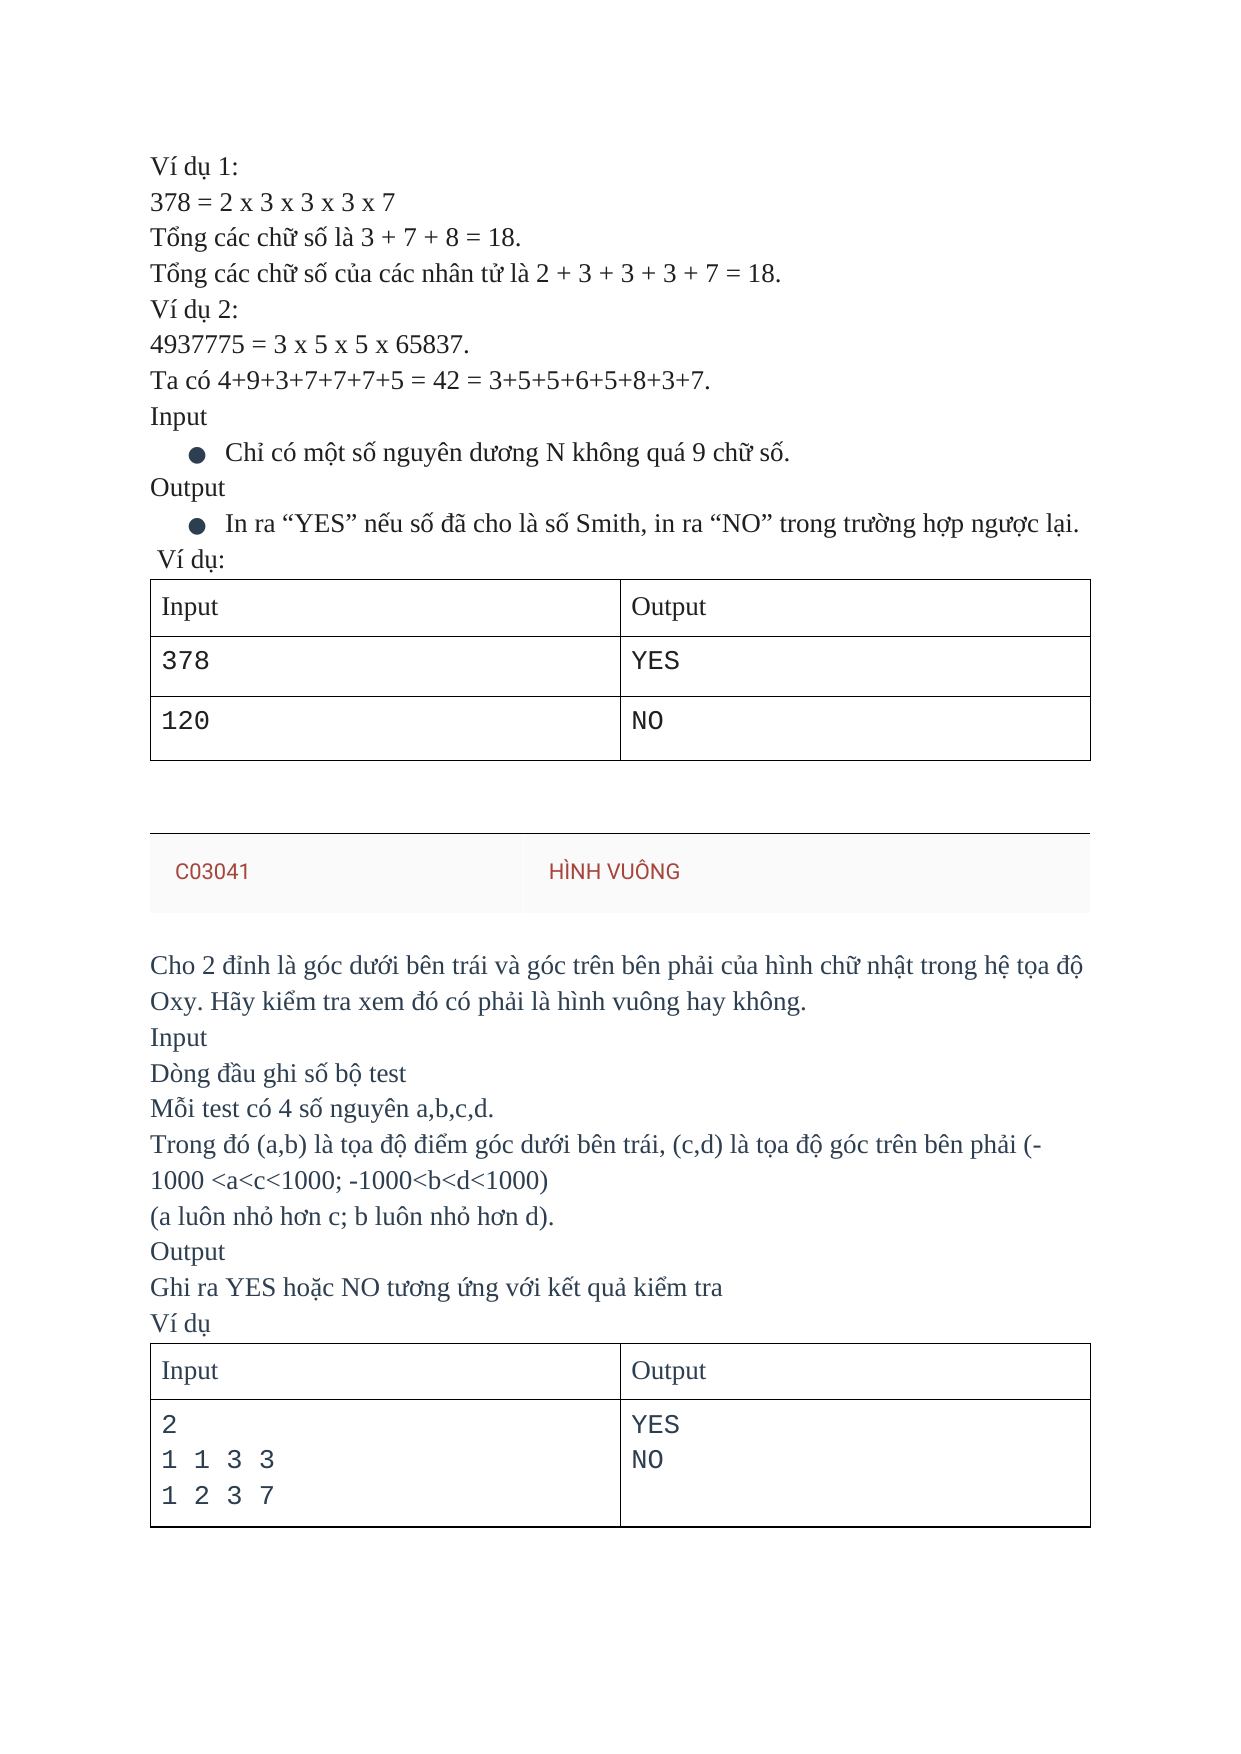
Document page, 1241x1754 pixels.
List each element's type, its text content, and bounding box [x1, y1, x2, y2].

table_header HÌNH VUÔNG [524, 834, 1090, 913]
text Input [150, 1021, 1090, 1052]
text Ví dụ [150, 1307, 1090, 1338]
text Ví dụ: [150, 543, 1090, 574]
text 4937775 = 3 x 5 x 5 x 65837. [150, 329, 1090, 360]
text Mỗi test có 4 số nguyên a,b,c,d. [150, 1092, 1090, 1123]
table_header Input [151, 580, 620, 636]
text Ghi ra YES hoặc NO tương ứng với kết quả kiểm tra [150, 1271, 1090, 1302]
text Output [150, 472, 1090, 503]
text Cho 2 đỉnh là góc dưới bên trái và góc trên bên phải của hình chữ nhật trong hệ tọa độ Oxy. Hãy kiểm tra xem đó có phải là hình vuông hay không. [150, 949, 1090, 1016]
table_cell NO [621, 697, 1090, 760]
table_cell 120 [151, 697, 620, 760]
text Ví dụ 2: [150, 293, 1090, 324]
text Tổng các chữ số của các nhân tử là 2 + 3 + 3 + 3 + 7 = 18. [150, 257, 1090, 288]
table_header Output [621, 580, 1090, 636]
table_header C03041 [150, 834, 523, 913]
text Dòng đầu ghi số bộ test [150, 1057, 1090, 1088]
table_header Input [151, 1344, 620, 1399]
text Tổng các chữ số là 3 + 7 + 8 = 18. [150, 221, 1090, 253]
table_cell YES [621, 637, 1090, 696]
text 378 = 2 x 3 x 3 x 3 x 7 [150, 186, 1090, 217]
list Chỉ có một số nguyên dương N không quá 9 chữ số. [187, 436, 1090, 467]
table_cell YES NO [621, 1400, 1090, 1526]
text Trong đó (a,b) là tọa độ điểm góc dưới bên trái, (c,d) là tọa độ góc trên bên phải (-1000 <a<c<1000; -1000<b<d<1000) [150, 1128, 1090, 1195]
list In ra “YES” nếu số đã cho là số Smith, in ra “NO” trong trường hợp ngược lại. [187, 507, 1090, 538]
text Ví dụ 1: [150, 150, 1090, 181]
text Ta có 4+9+3+7+7+7+5 = 42 = 3+5+5+6+5+8+3+7. [150, 364, 1090, 396]
table_header Output [621, 1344, 1090, 1399]
text Output [150, 1235, 1090, 1266]
text Input [150, 400, 1090, 431]
text (a luôn nhỏ hơn c; b luôn nhỏ hơn d). [150, 1199, 1090, 1231]
table_cell 378 [151, 637, 620, 696]
table_cell 2 1 1 3 3 1 2 3 7 [151, 1400, 620, 1526]
